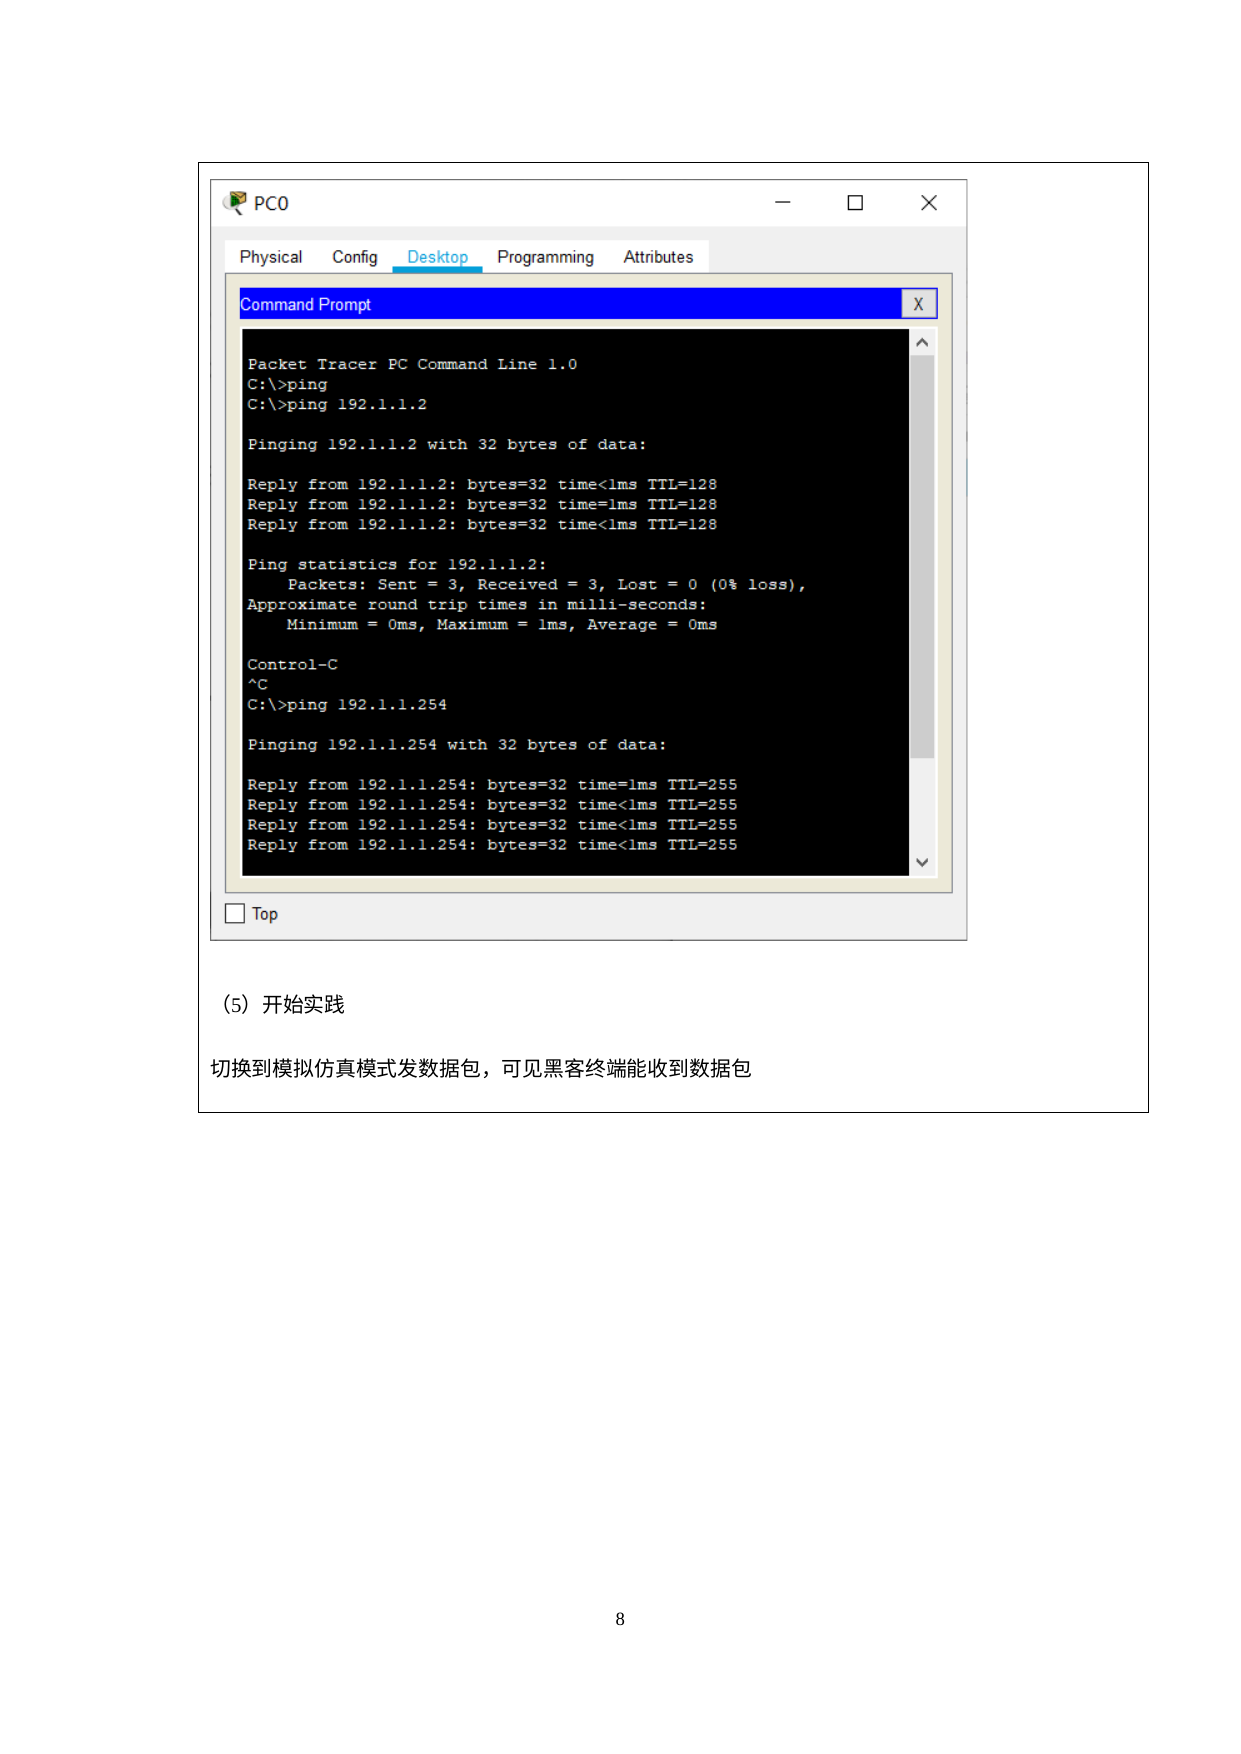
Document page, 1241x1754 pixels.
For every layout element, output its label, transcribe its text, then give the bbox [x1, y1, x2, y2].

table_cell 四、主要操作步骤及实验结果记录 （1）完成拓扑图连接 (2)配置pc0，pc1。pc0的配置如下 类似地完成pc1的配置 （3）完成路由器的配置 （4）检测pc0与路由器、pc1间的连通性 （5）开始实践 切换到模拟仿真模式发数据包，可见黑客终端能收到数据包 [199, 163, 1148, 1112]
picture [210, 179, 968, 941]
